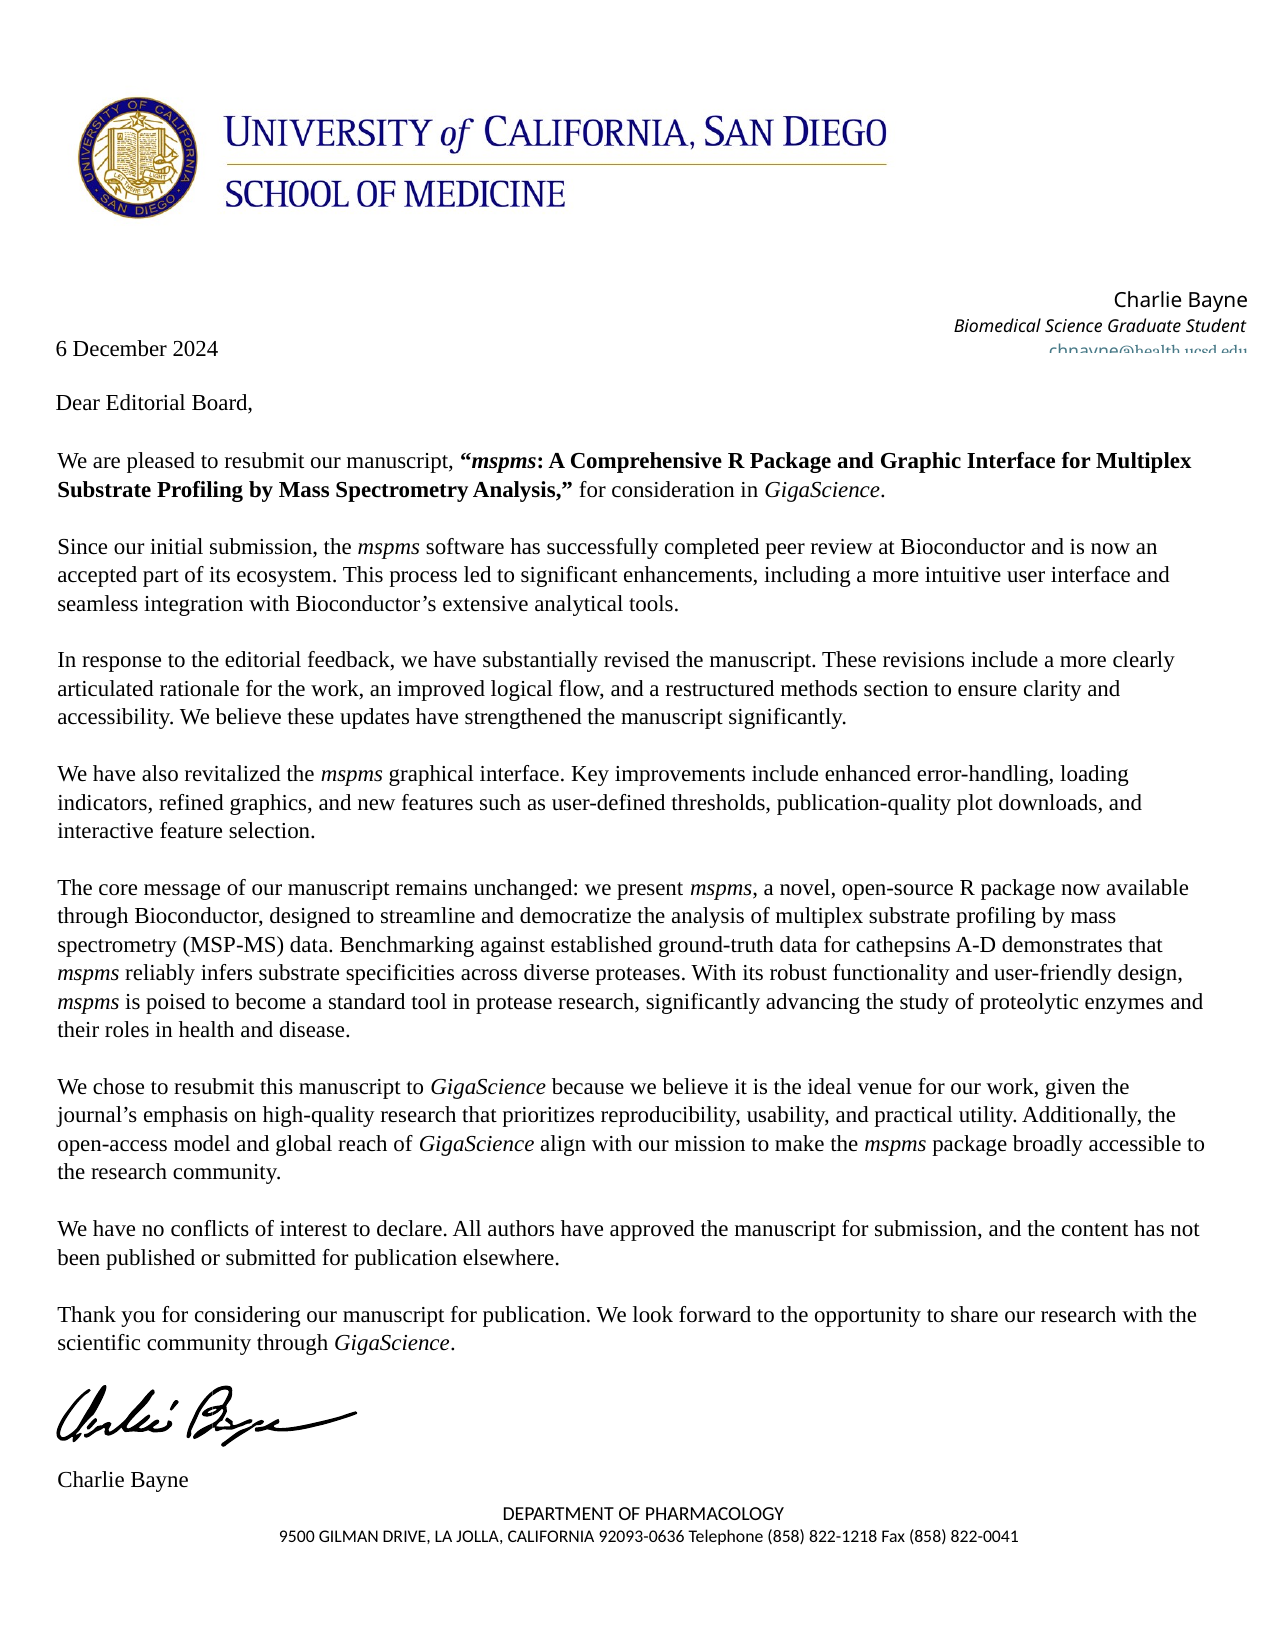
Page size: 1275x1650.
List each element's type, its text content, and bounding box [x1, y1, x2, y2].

picture [57, 75, 919, 249]
text Dear Editorial Board, [55, 389, 1206, 416]
text We have no conflicts of interest to declare. All authors have approved the manuscript for submission, and the content has not been published or submitted for publication elsewhere. [57, 1215, 1216, 1270]
text Since our initial submission, the mspms software has successfully completed peer review at Bioconductor and is now an accepted part of its ecosystem. This process led to significant enhancements, including a more intuitive user interface and seamless integration with Bioconductor’s extensive analytical tools. [57, 533, 1216, 616]
text We have also revitalized the mspms graphical interface. Key improvements include enhanced error-handling, loading indicators, refined graphics, and new features such as user-defined thresholds, publication-quality plot downloads, and interactive feature selection. [57, 760, 1216, 843]
text The core message of our manuscript remains unchanged: we present mspms, a novel, open-source R package now available through Bioconductor, designed to streamline and democratize the analysis of multiplex substrate profiling by mass spectrometry (MSP-MS) data. Benchmarking against established ground-truth data for cathepsins A-D demonstrates that mspms reliably infers substrate specificities across diverse proteases. With its robust functionality and user-friendly design, mspms is poised to become a standard tool in protease research, significantly advancing the study of proteolytic enzymes and their roles in health and disease. [57, 874, 1216, 1043]
text Thank you for considering our manuscript for publication. We look forward to the opportunity to share our research with the scientific community through GigaScience. [57, 1301, 1216, 1355]
text We are pleased to resubmit our manuscript, “mspms: A Comprehensive R Package and Graphic Interface for Multiplex Substrate Profiling by Mass Spectrometry Analysis,” for consideration in GigaScience. [57, 447, 1216, 502]
text We chose to resubmit this manuscript to GigaScience because we believe it is the ideal venue for our work, given the journal’s emphasis on high-quality research that prioritizes reproducibility, usability, and practical utility. Additionally, the open-access model and global reach of GigaScience align with our mission to make the mspms package broadly accessible to the research community. [57, 1073, 1216, 1185]
text Charlie Bayne [57, 1466, 1216, 1492]
text In response to the editorial feedback, we have substantially revised the manuscript. These revisions include a more clearly articulated rationale for the work, an improved logical flow, and a restructured methods section to ensure clarity and accessibility. We believe these updates have strengthened the manuscript significantly. [57, 647, 1216, 730]
text 6 December 2024 [55, 335, 1206, 362]
